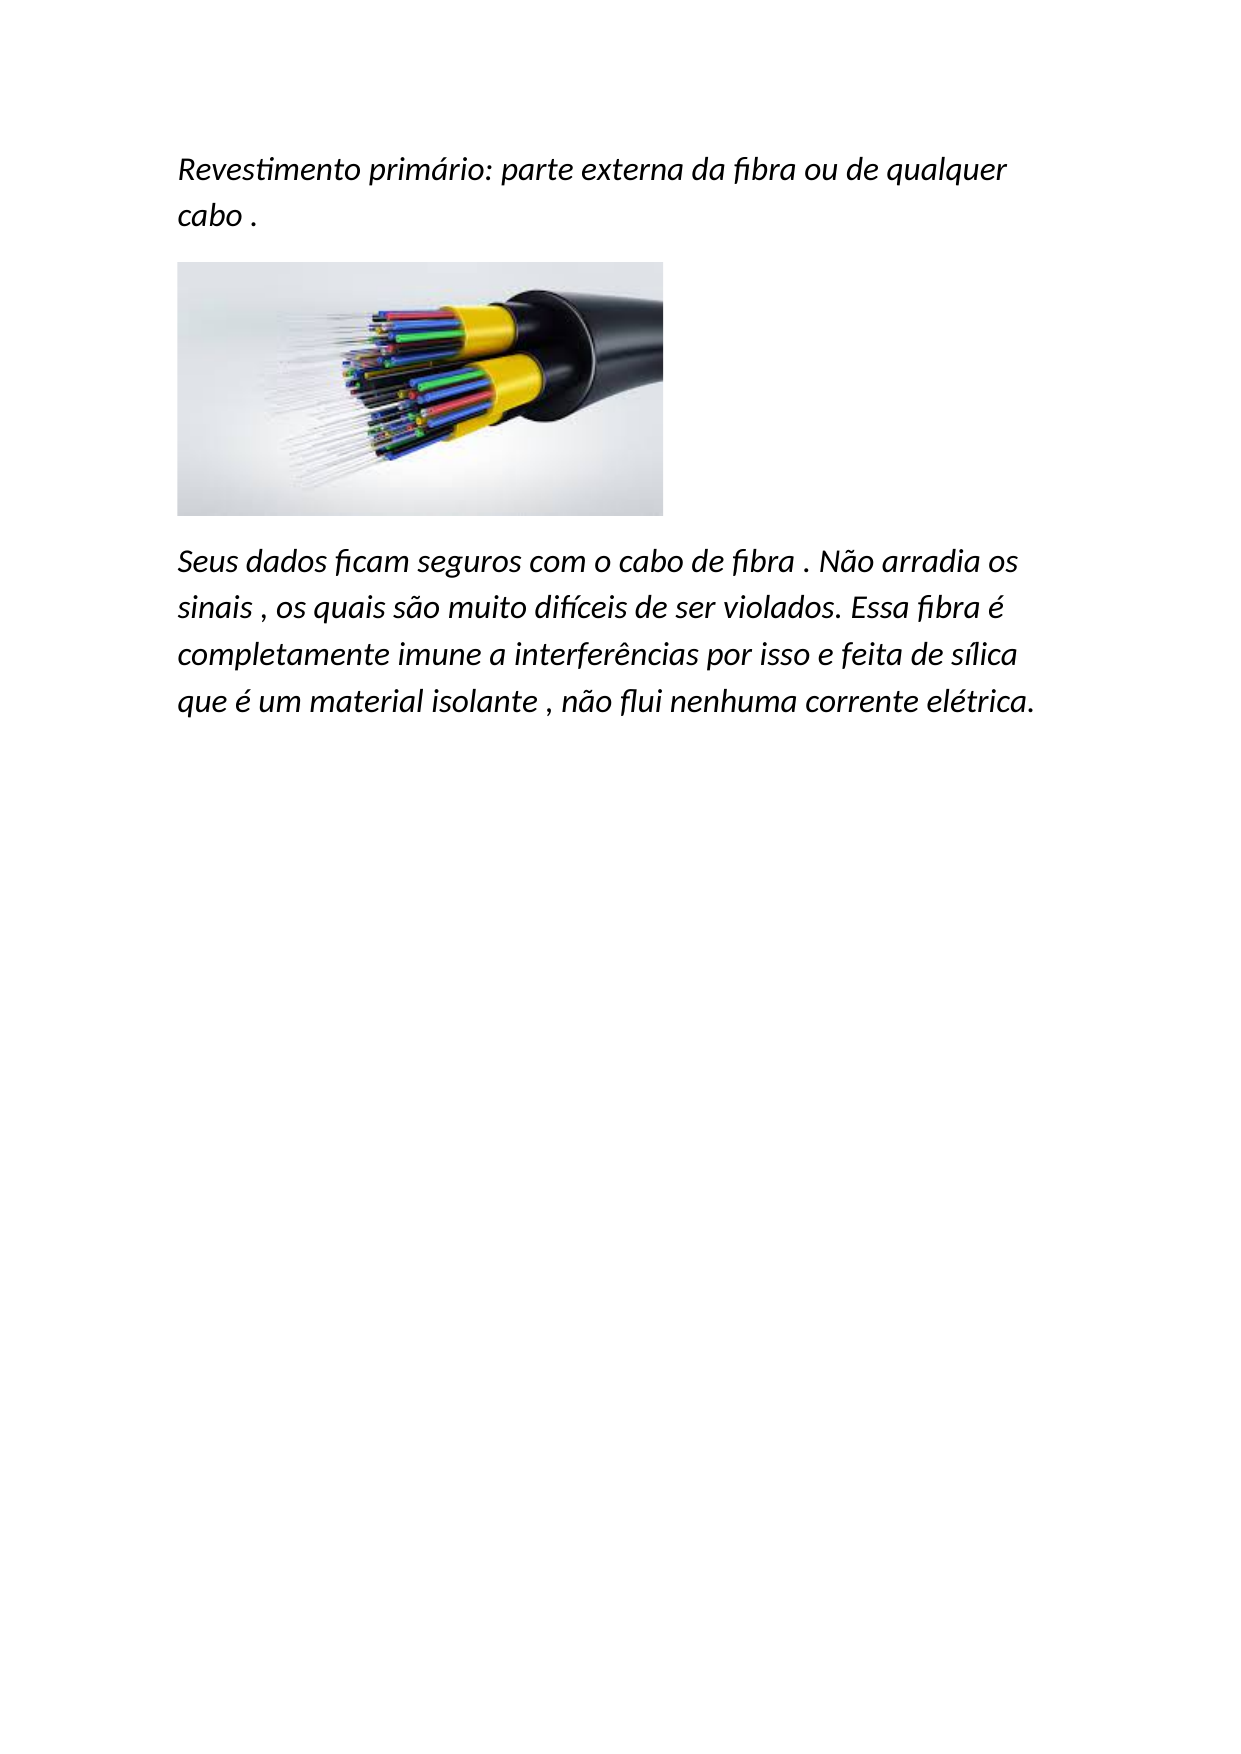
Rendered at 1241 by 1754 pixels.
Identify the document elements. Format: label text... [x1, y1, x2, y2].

text Seus dados ficam seguros com o cabo de fibra . Não arradia os sinais , os quais são muito difíceis de ser violados. Essa fibra é completamente imune a interferências por isso e feita de sílica que é um material isolante , não flui nenhuma corrente elétrica. [177, 540, 1063, 721]
picture [177, 262, 664, 516]
text Revestimento primário: parte externa da fibra ou de qualquer cabo . [177, 148, 1063, 235]
